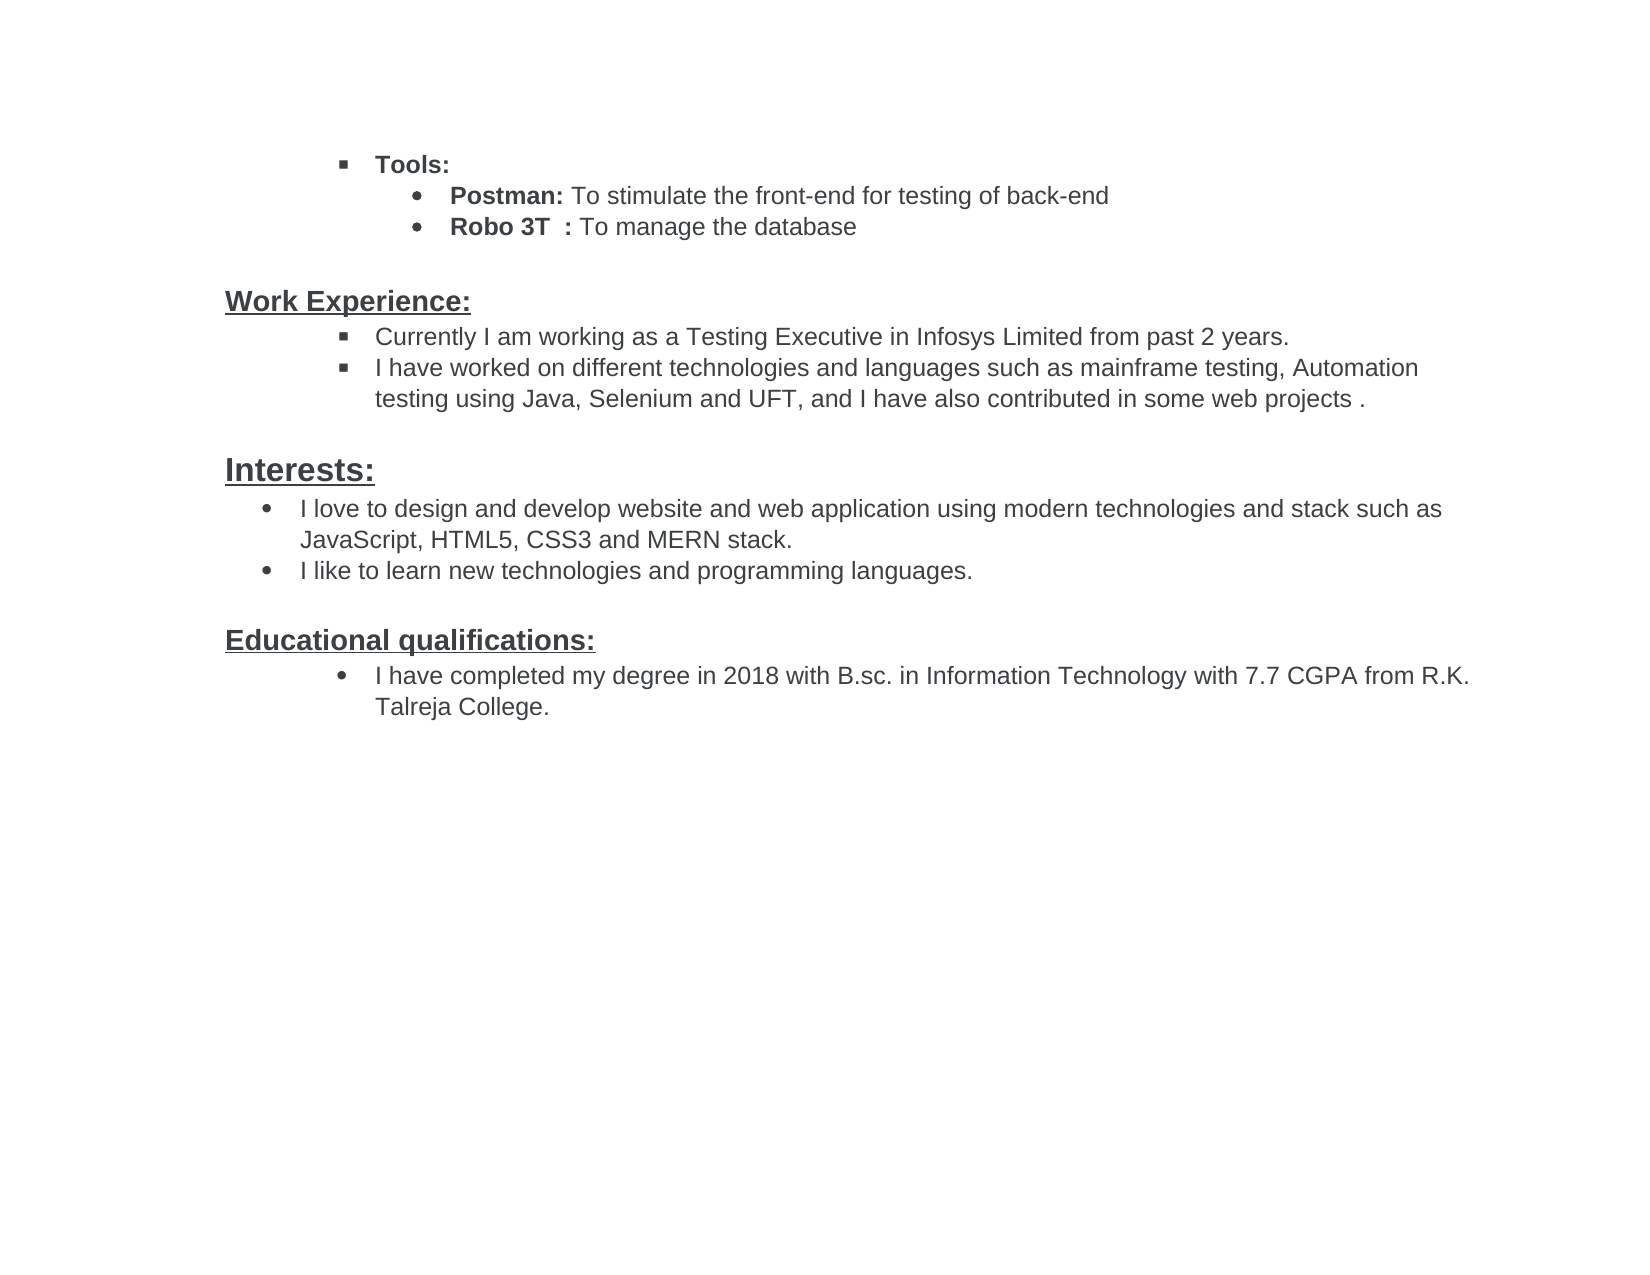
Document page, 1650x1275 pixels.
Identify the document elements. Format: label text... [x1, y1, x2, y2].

text Interests: [150, 451, 1500, 489]
text Educational qualifications: [225, 623, 1500, 656]
text Work Experience: [225, 284, 1500, 317]
list I have completed my degree in 2018 with B.sc. in Information Technology with 7.7 CGPA from R.K. Talreja College. [337, 661, 1500, 721]
list Postman: To stimulate the front-end for testing of back-end [412, 181, 1500, 210]
list I love to design and develop website and web application using modern technologies and stack such as JavaScript, HTML5, CSS3 and MERN stack. [262, 494, 1500, 554]
list I have worked on different technologies and languages such as mainframe testing, Automation testing using Java, Selenium and UFT, and I have also contributed in some web projects . [337, 353, 1500, 413]
list Robo 3T : To manage the database [412, 212, 1500, 241]
list Tools: [337, 150, 1500, 179]
list Currently I am working as a Testing Executive in Infosys Limited from past 2 years. [337, 322, 1500, 351]
list I like to learn new technologies and programming languages. [262, 556, 1500, 585]
